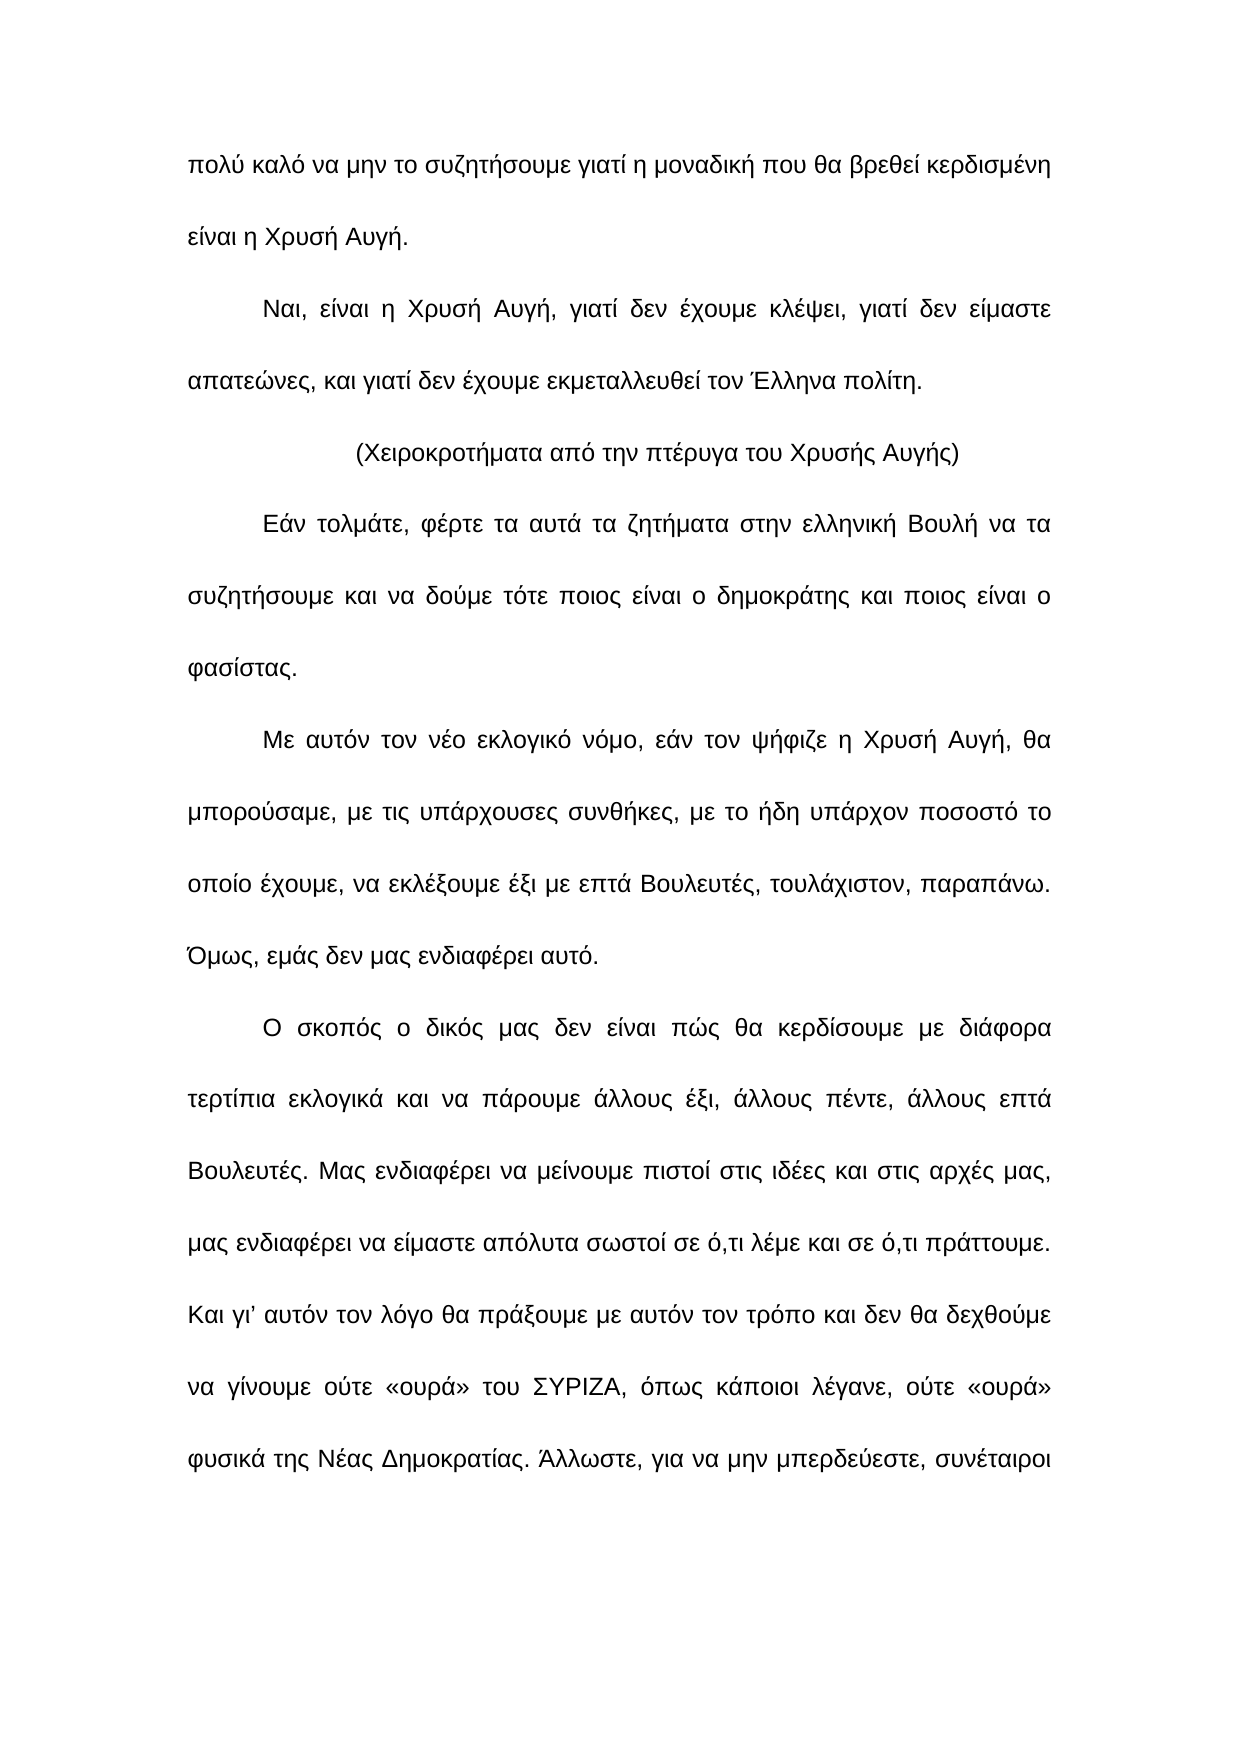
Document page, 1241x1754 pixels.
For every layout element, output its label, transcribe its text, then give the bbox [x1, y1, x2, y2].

text (Χειροκροτήματα από την πτέρυγα του Χρυσής Αυγής) [187, 437, 1053, 466]
text Εάν τολμάτε, φέρτε τα αυτά τα ζητήματα στην ελληνική Βουλή να τα συζητήσουμε και να δούμε τότε ποιος είναι ο δημοκράτης και ποιος είναι ο φασίστας. [187, 509, 1053, 682]
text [187, 1012, 1053, 1472]
text Ναι, είναι η Χρυσή Αυγή, γιατί δεν έχουμε κλέψει, γιατί δεν είμαστε απατεώνες, και γιατί δεν έχουμε εκμεταλλευθεί τον Έλληνα πολίτη. [187, 294, 1053, 394]
text Με αυτόν τον νέο εκλογικό νόμο, εάν τον ψήφιζε η Χρυσή Αυγή, θα μπορούσαμε, με τις υπάρχουσες συνθήκες, με το ήδη υπάρχον ποσοστό το οποίο έχουμε, να εκλέξουμε έξι με επτά Βουλευτές, τουλάχιστον, παραπάνω. Όμως, εμάς δεν μας ενδιαφέρει αυτό. [187, 725, 1053, 969]
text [187, 150, 1053, 251]
